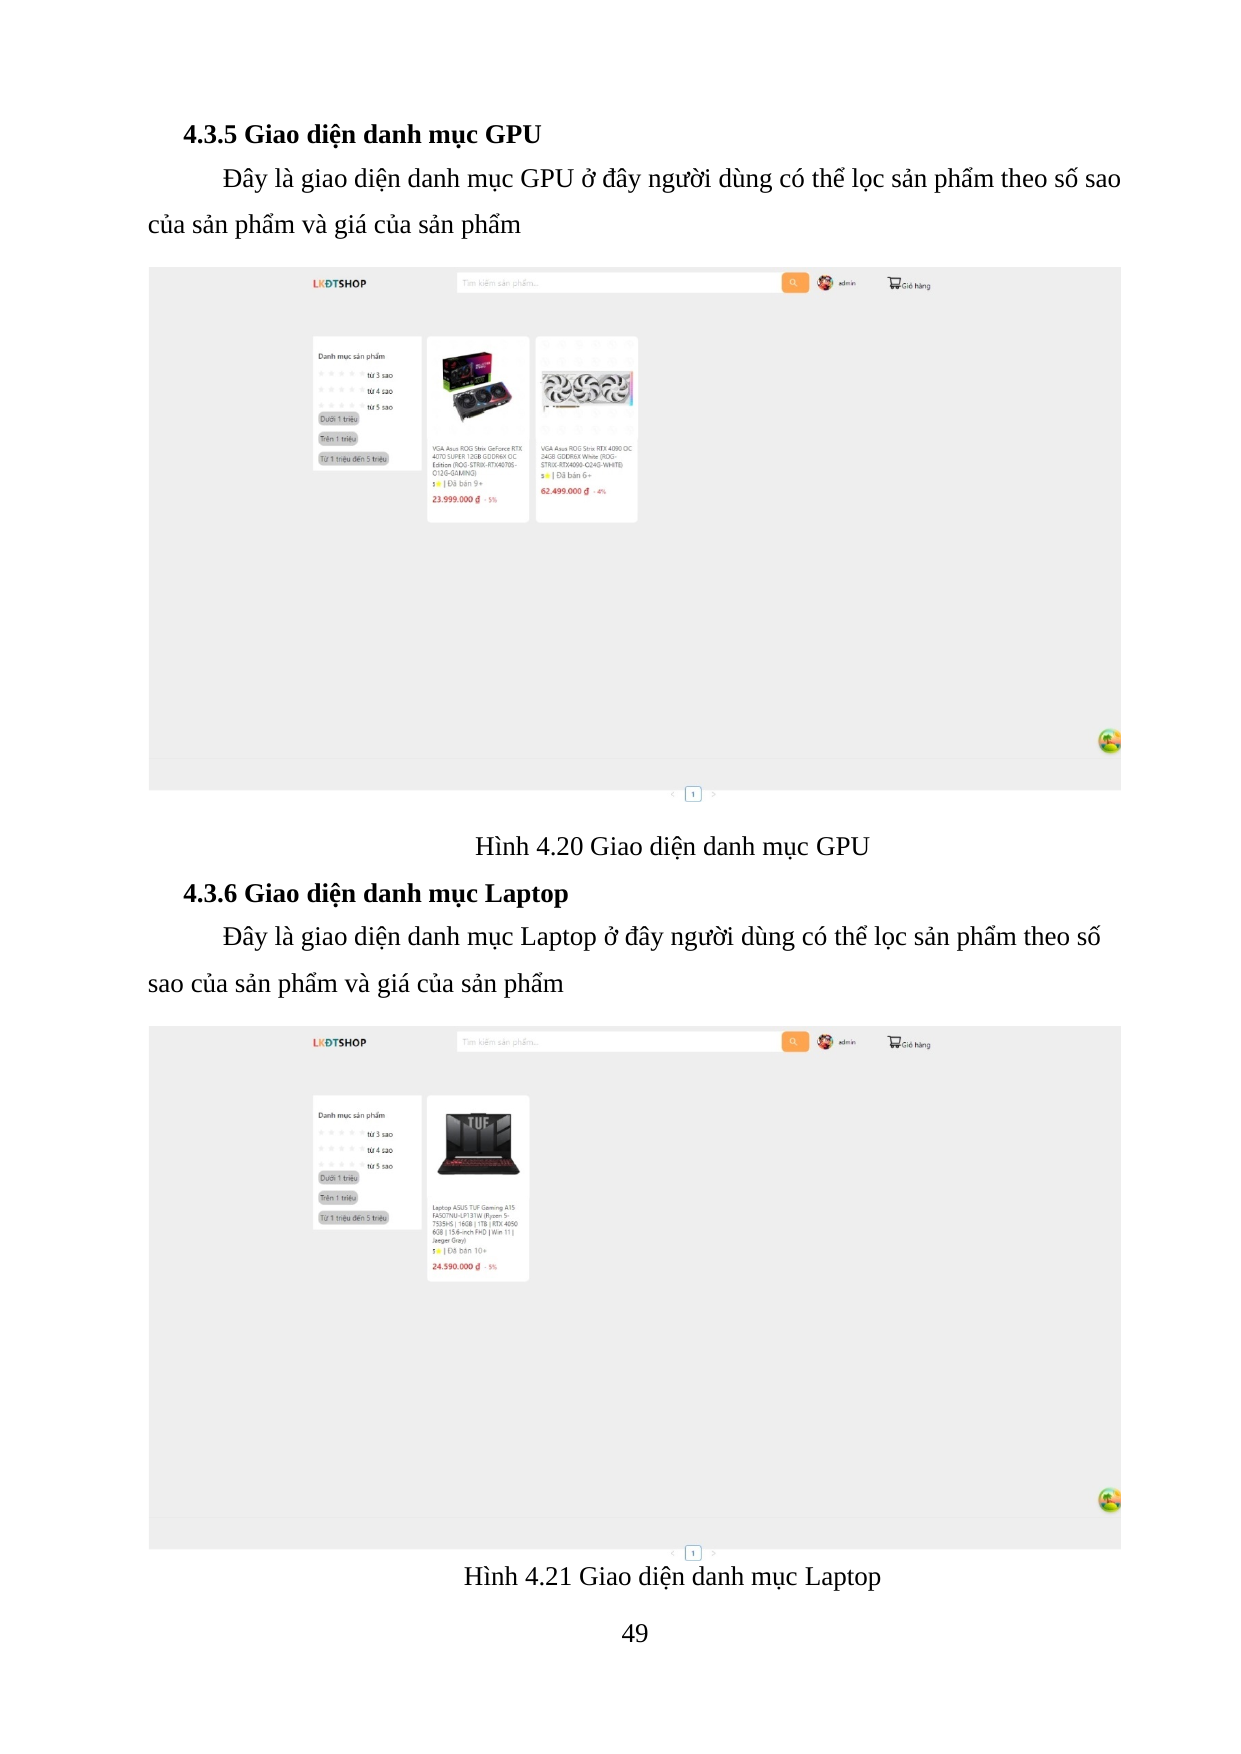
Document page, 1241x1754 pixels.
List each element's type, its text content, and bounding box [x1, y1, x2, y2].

subtitle 4.3.5 Giao diện danh mục GPU [183, 118, 1122, 149]
subtitle 4.3.6 Giao diện danh mục Laptop [183, 877, 1122, 908]
picture [148, 1026, 1121, 1561]
text Đây là giao diện danh mục GPU ở đây người dùng có thể lọc sản phẩm theo số sao của sản phẩm và giá của sản phẩm [148, 162, 1122, 239]
picture [148, 267, 1121, 802]
text Đây là giao diện danh mục Laptop ở đây người dùng có thể lọc sản phẩm theo số sao của sản phẩm và giá của sản phẩm [148, 920, 1122, 998]
